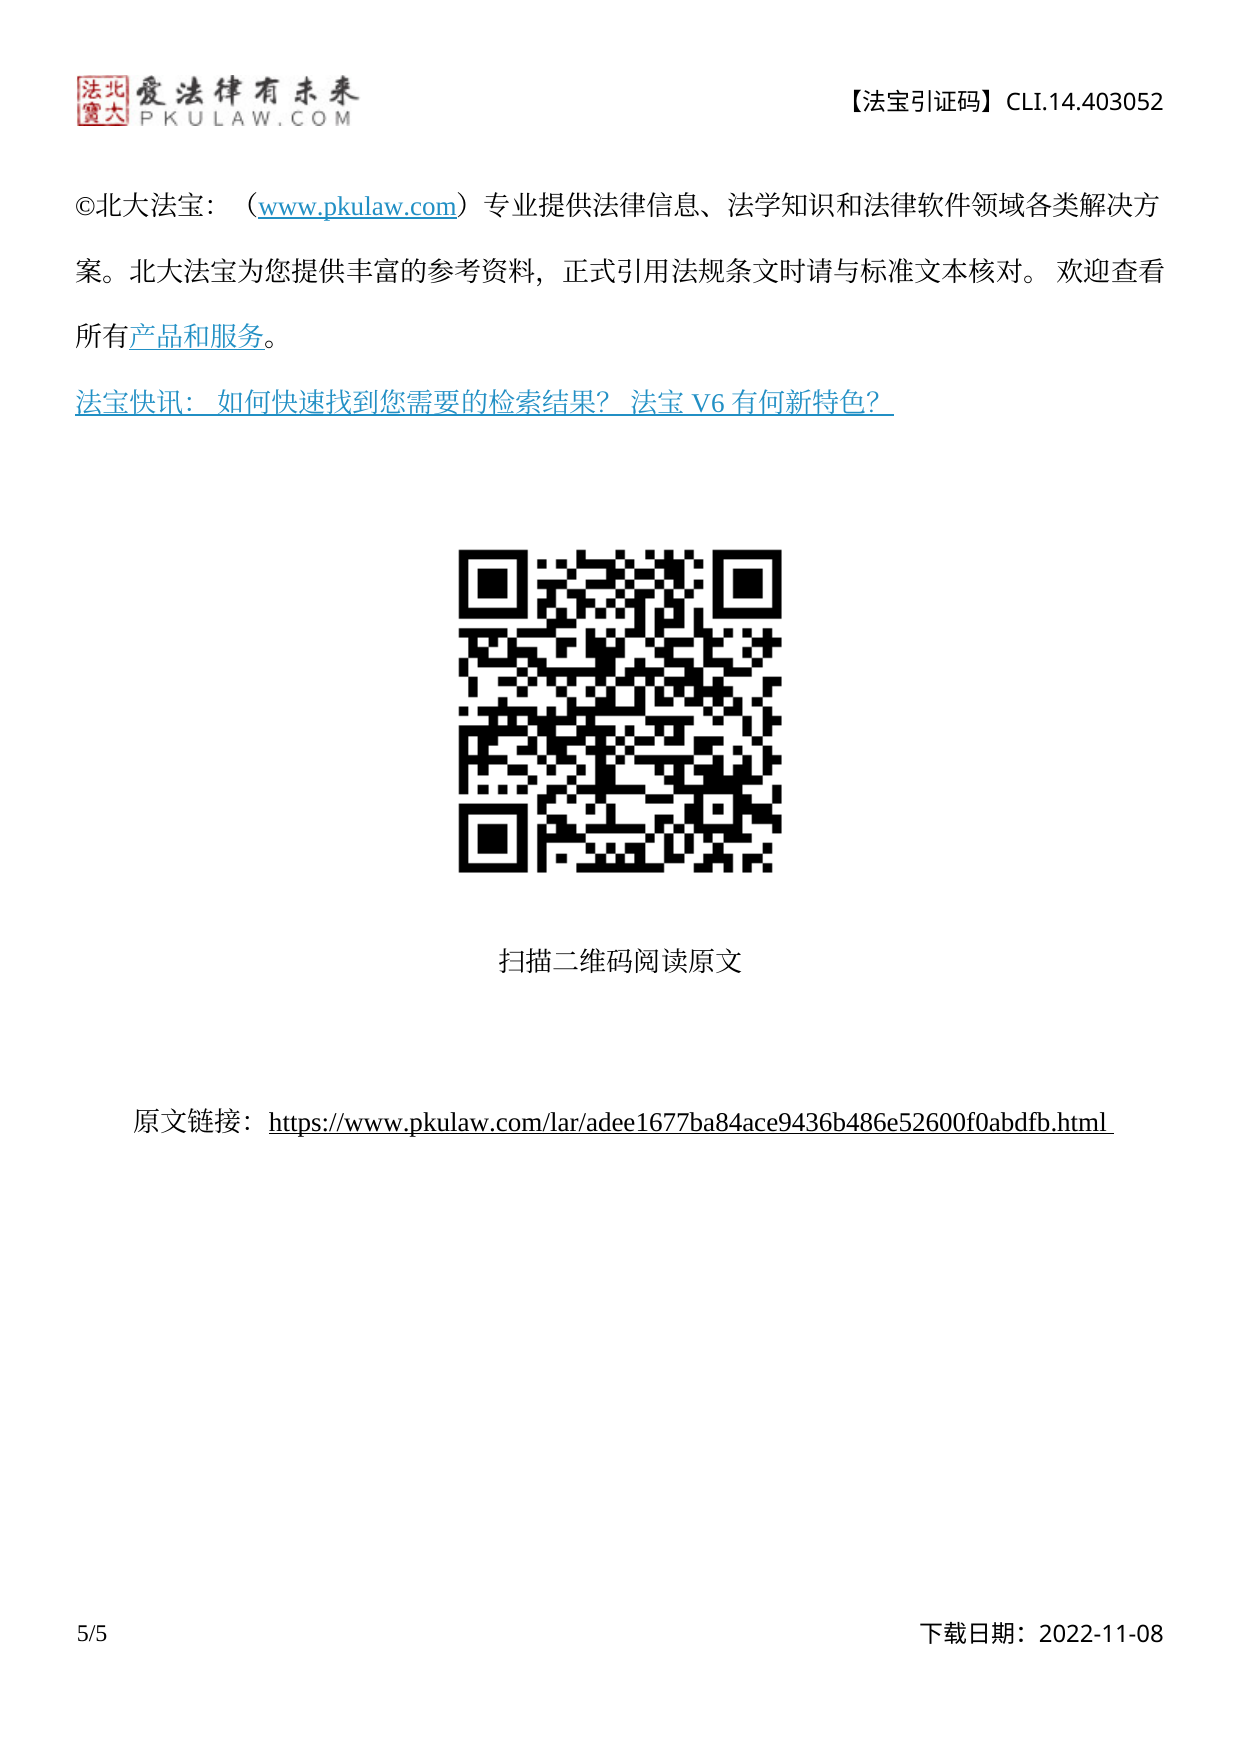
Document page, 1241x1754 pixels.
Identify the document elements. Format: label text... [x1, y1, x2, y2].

text 原文链接：https://www.pkulaw.com/lar/adee1677ba84ace9436b486e52600f0abdfb.html [75, 1071, 1165, 1137]
text ©北大法宝：（www.pkulaw.com）专业提供法律信息、法学知识和法律软件领域各类解决方案。北大法宝为您提供丰富的参考资料，正式引用法规条文时请与标准文本核对。 欢迎查看所有产品和服务。 法宝快讯： 如何快速找到您需要的检索结果？ 法宝 V6 有何新特色？ [75, 156, 1165, 418]
text 扫描二维码阅读原文 [169, 912, 1071, 978]
picture [76, 75, 361, 126]
picture [420, 511, 821, 912]
